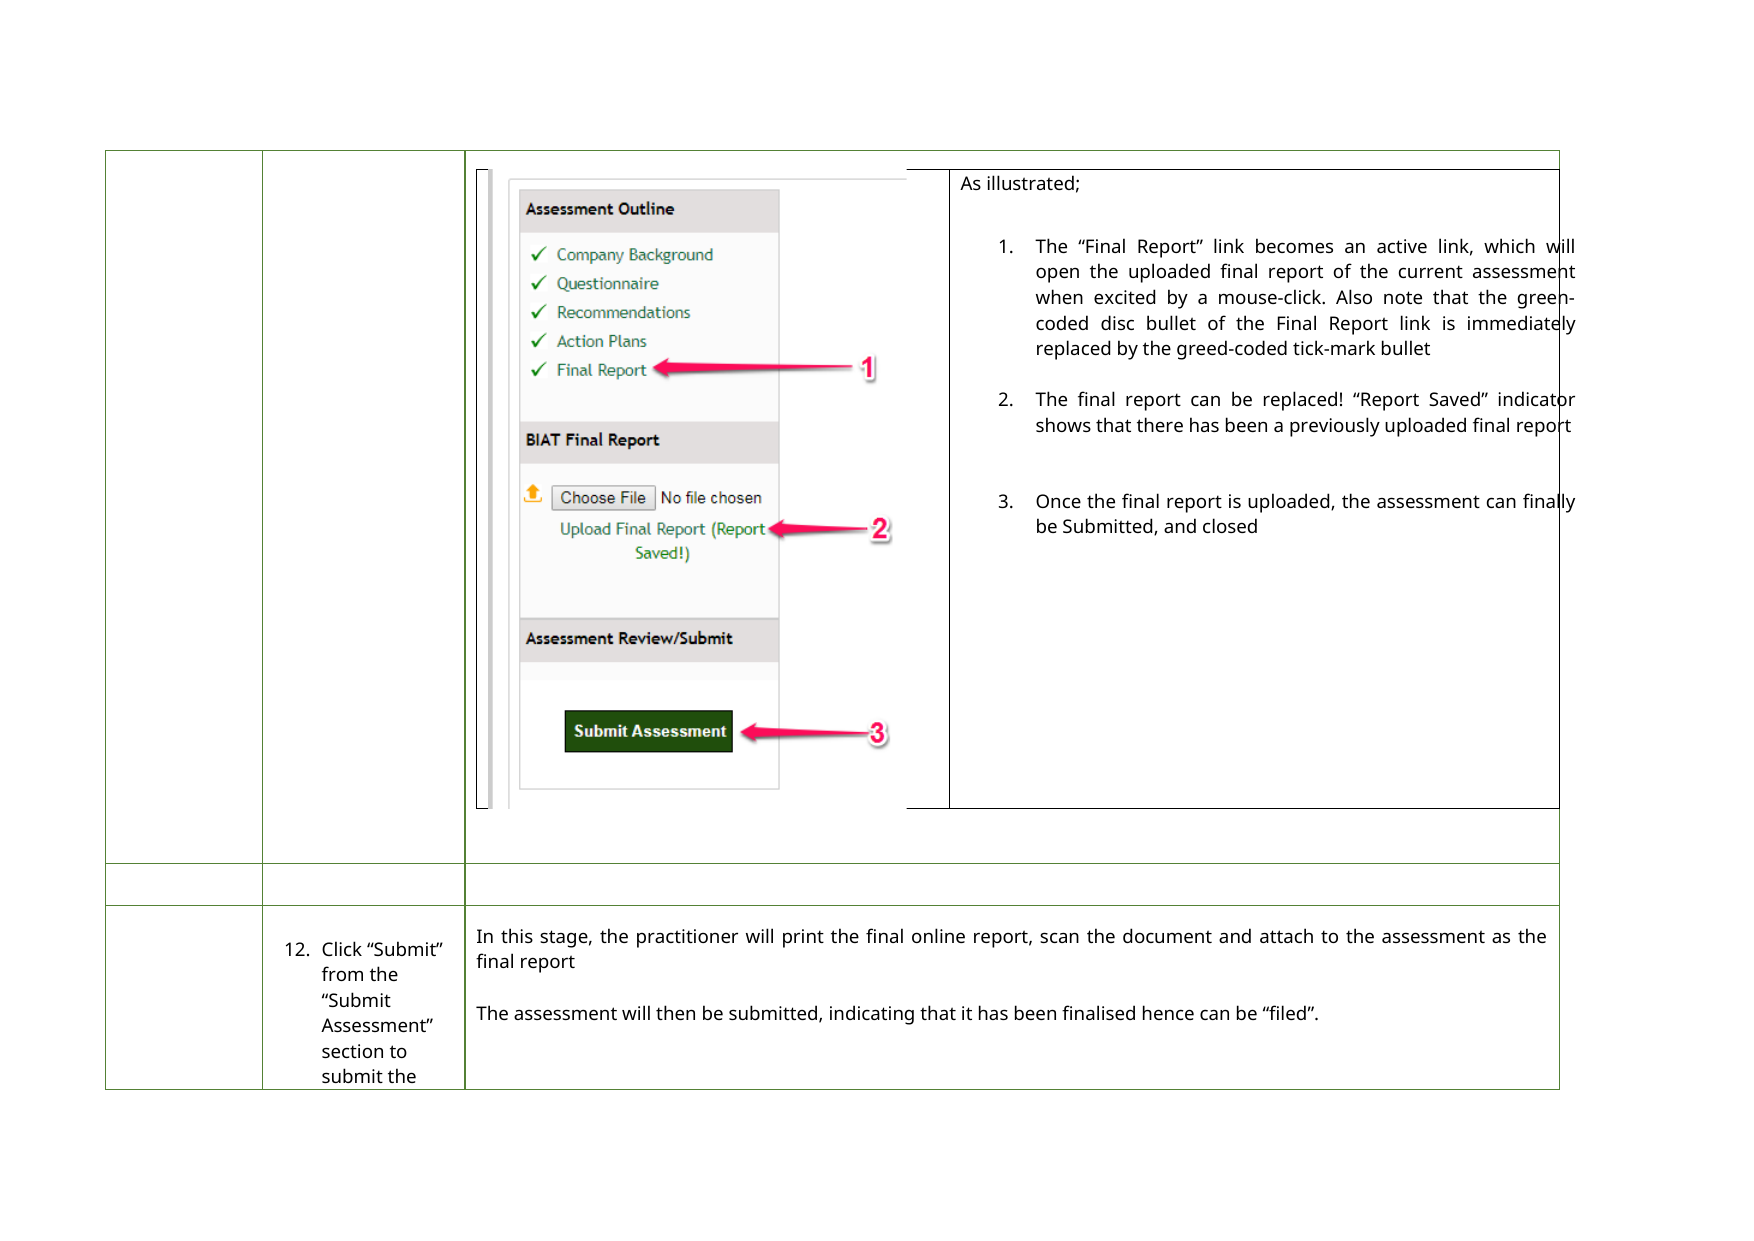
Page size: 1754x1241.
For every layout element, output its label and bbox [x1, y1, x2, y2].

table_cell [263, 864, 464, 904]
table_cell [106, 906, 262, 1089]
picture [488, 169, 907, 809]
table_cell [263, 151, 464, 863]
table_cell [263, 906, 464, 1089]
table_cell [106, 864, 262, 904]
table_cell [466, 906, 1559, 1089]
table_cell [466, 864, 1559, 904]
table_cell [466, 151, 1559, 863]
table_cell [106, 151, 262, 863]
